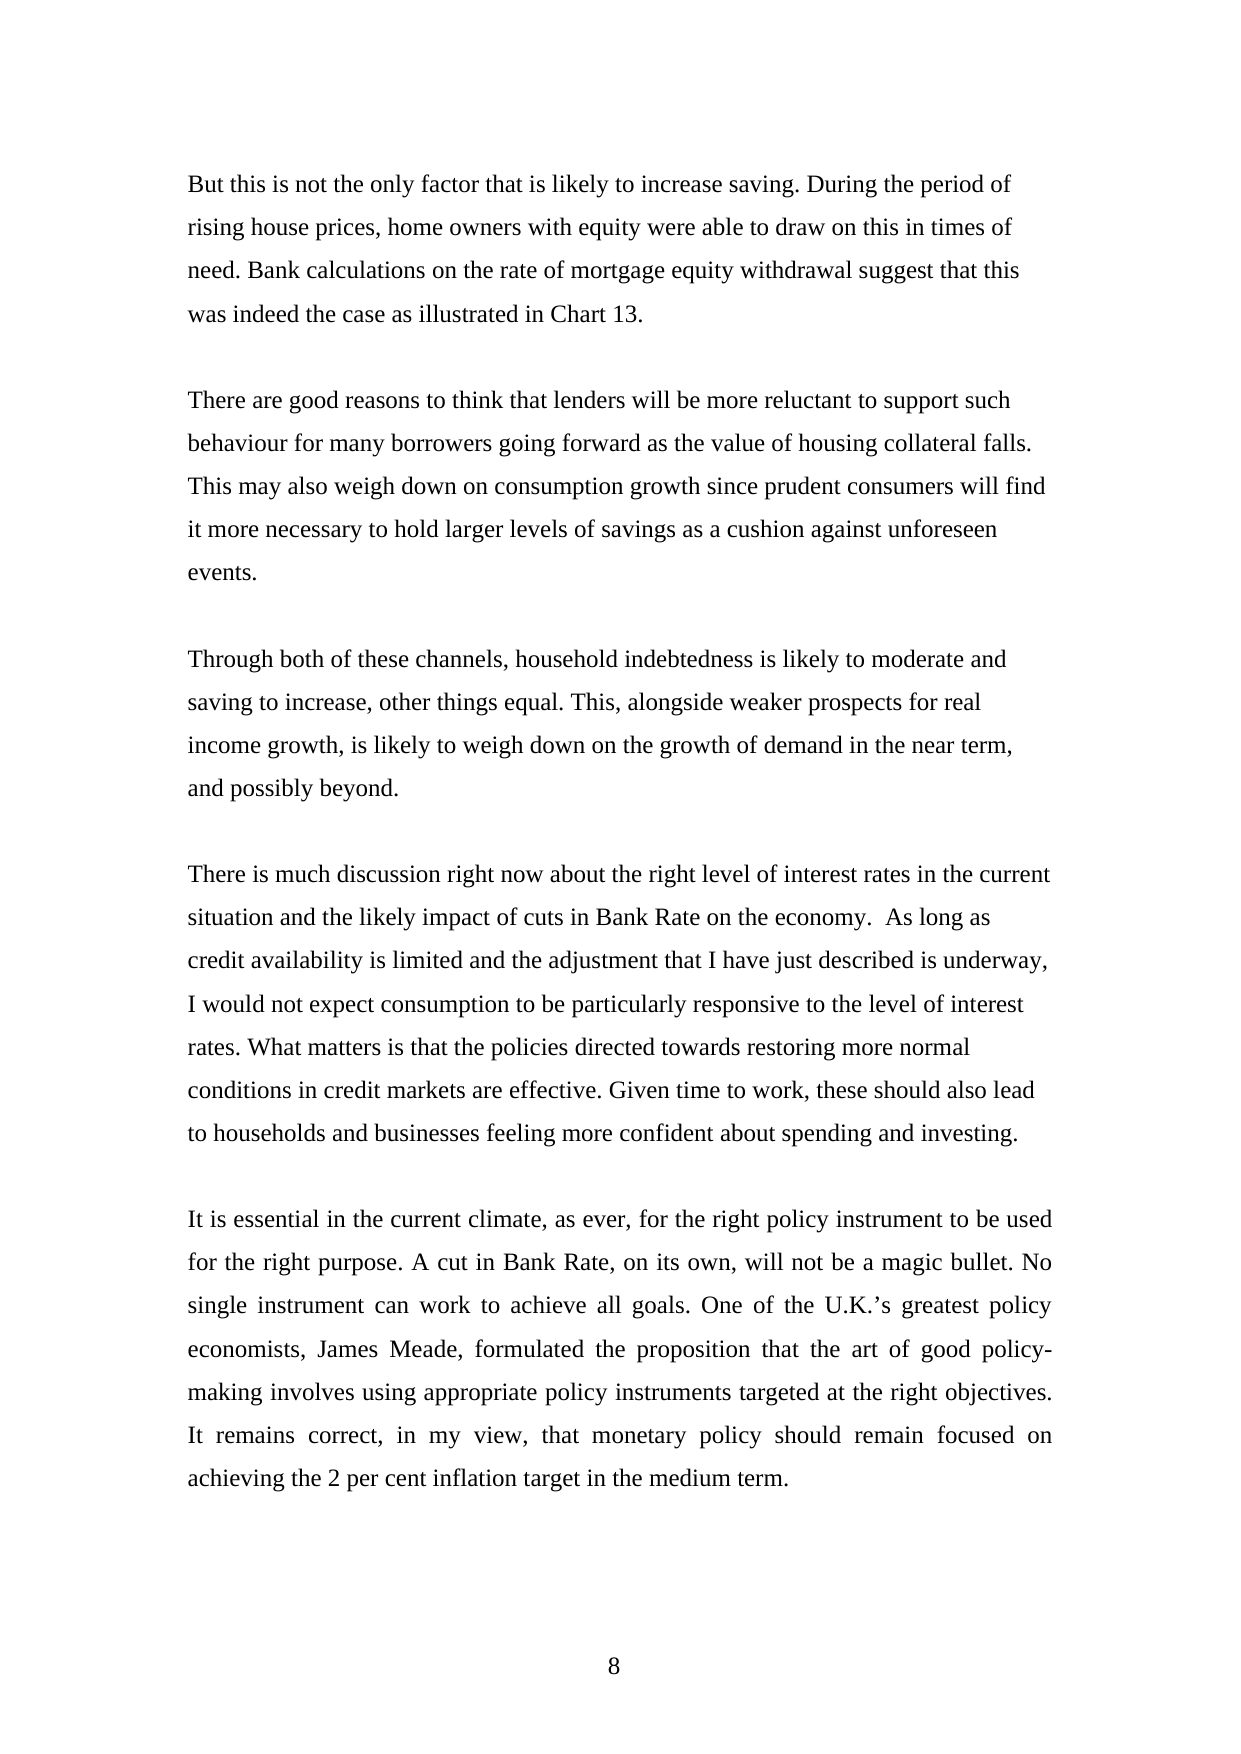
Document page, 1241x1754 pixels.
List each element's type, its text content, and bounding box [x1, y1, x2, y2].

text It is essential in the current climate, as ever, for the right policy instrument to be used for the right purpose. A cut in Bank Rate, on its own, will not be a magic bullet. No single instrument can work to achieve all goals. One of the U.K.’s greatest policy economists, James Meade, formulated the proposition that the art of good policy- making involves using appropriate policy instruments targeted at the right objectives. It remains correct, in my view, that monetary policy should remain focused on achieving the 2 per cent inflation target in the medium term. [187, 1204, 1054, 1492]
text But this is not the only factor that is likely to increase saving. During the period of rising house prices, home owners with equity were able to draw on this in times of need. Bank calculations on the rate of mortgage equity withdrawal suggest that this was indeed the case as illustrated in Chart 13. [187, 169, 1039, 327]
text There is much discussion right now about the right level of interest rates in the current situation and the likely impact of cuts in Bank Rate on the economy. As long as credit availability is limited and the adjustment that I have just described is underway, I would not expect consumption to be particularly responsive to the level of interest rates. What matters is that the policies directed towards restoring more normal conditions in credit markets are effective. Given time to work, these should also lead to households and businesses feeling more confident about spending and investing. [187, 859, 1051, 1147]
text Through both of these channels, household indebtedness is likely to moderate and saving to increase, other things equal. This, alongside weaker prospects for real income growth, is likely to weigh down on the growth of demand in the near term, and possibly beyond. [187, 644, 1016, 802]
text There are good reasons to think that lenders will be more reluctant to support such behaviour for many borrowers going forward as the value of housing collateral falls. This may also weigh down on consumption growth since prudent consumers will find it more necessary to hold larger levels of savings as a cushion against unforeseen events. [187, 385, 1048, 586]
